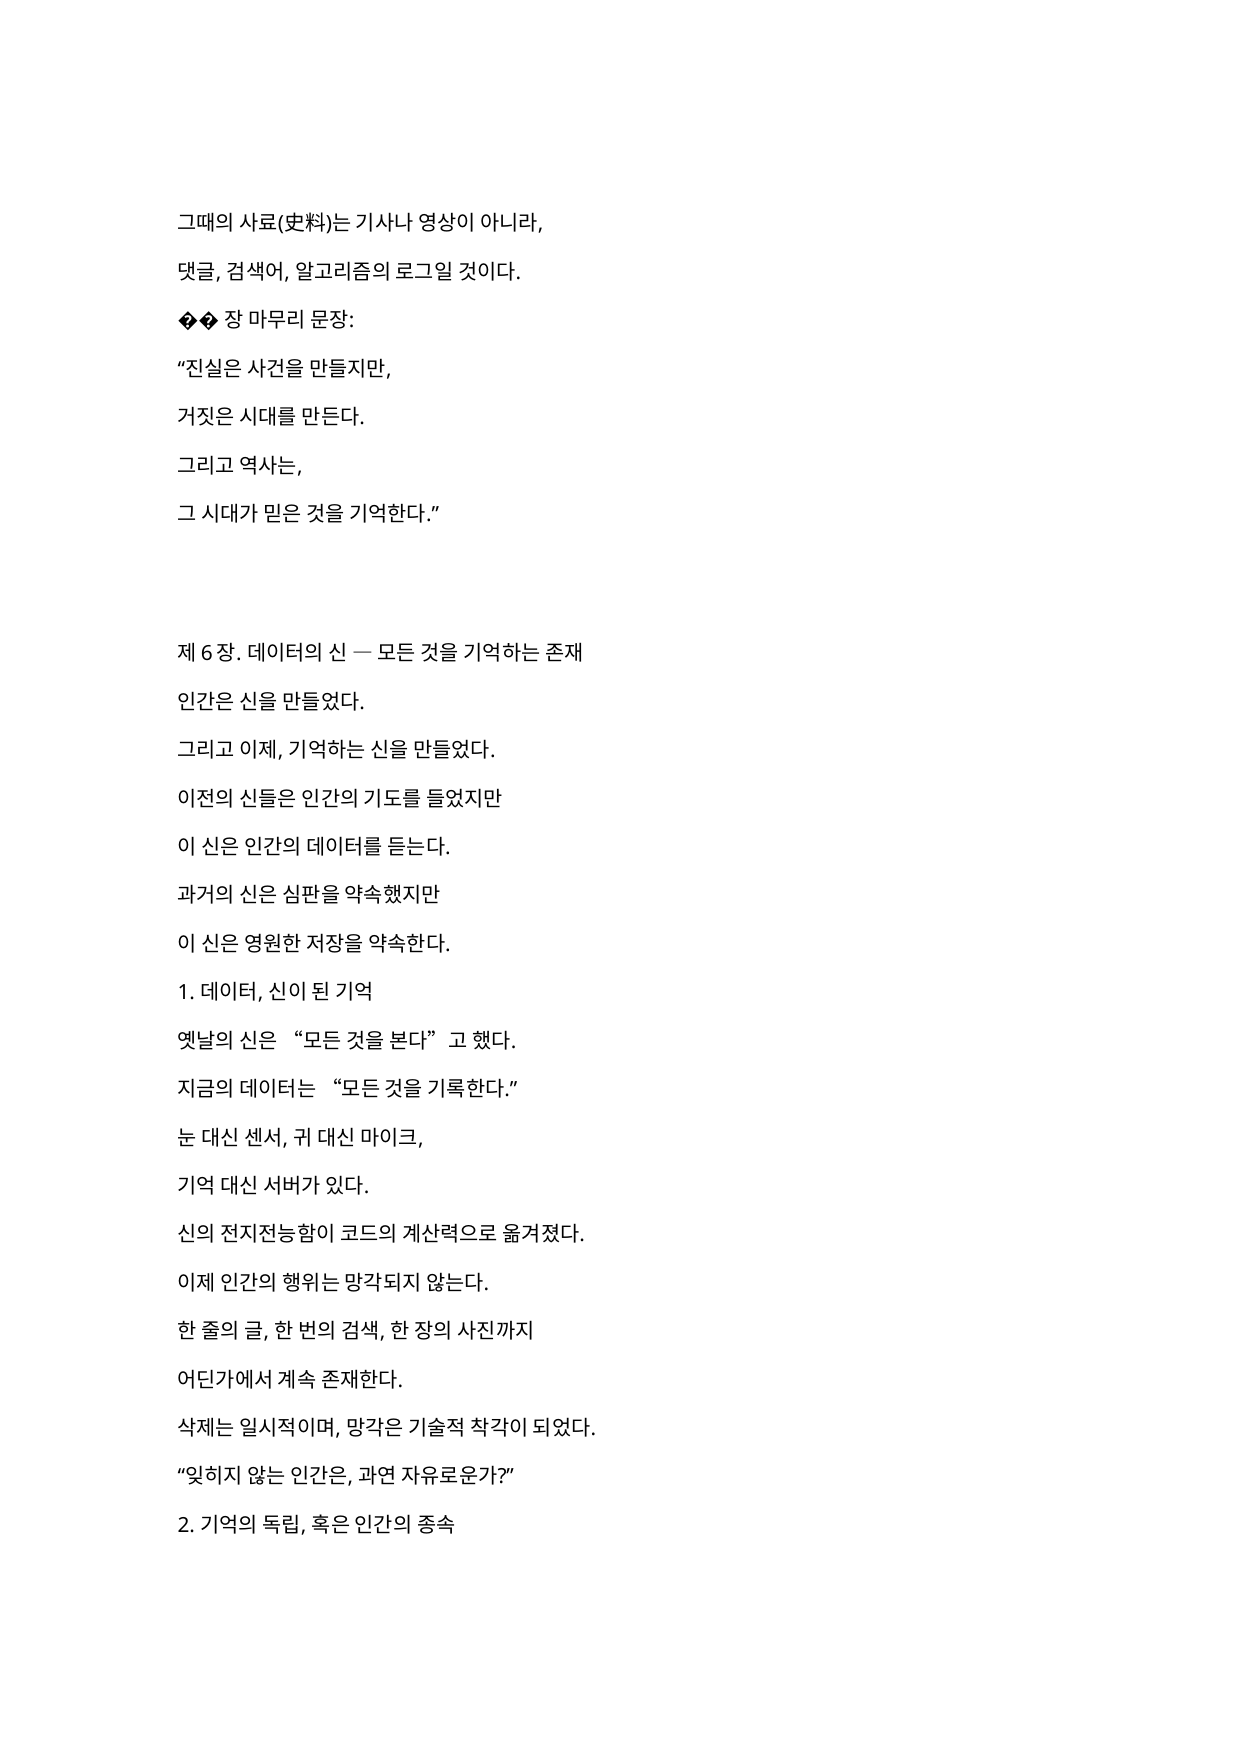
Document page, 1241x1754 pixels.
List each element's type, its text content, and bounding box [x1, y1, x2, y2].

text 댓글, 검색어, 알고리즘의 로그일 것이다. [177, 255, 1063, 285]
text 거짓은 시대를 만든다. [177, 400, 1063, 431]
text 1. 데이터, 신이 된 기억 [177, 975, 1063, 1006]
text 기억 대신 서버가 있다. [177, 1169, 1063, 1199]
text 이 신은 인간의 데이터를 듣는다. [177, 830, 1063, 861]
text 이전의 신들은 인간의 기도를 들었지만 [177, 782, 1063, 812]
text 그 시대가 믿은 것을 기억한다.” [177, 497, 1063, 528]
text “잊히지 않는 인간은, 과연 자유로운가?” [177, 1460, 1063, 1490]
text 옛날의 신은 “모든 것을 본다”고 했다. [177, 1024, 1063, 1054]
text “진실은 사건을 만들지만, [177, 352, 1063, 382]
text 그리고 이제, 기억하는 신을 만들었다. [177, 733, 1063, 764]
text 삭제는 일시적이며, 망각은 기술적 착각이 되었다. [177, 1411, 1063, 1442]
text ��️ 장 마무리 문장: [177, 303, 1063, 334]
text 신의 전지전능함이 코드의 계산력으로 옮겨졌다. [177, 1218, 1063, 1248]
text 2. 기억의 독립, 혹은 인간의 종속 [177, 1508, 1063, 1538]
text 제6장. 데이터의 신 ― 모든 것을 기억하는 존재 [177, 637, 1063, 667]
text 지금의 데이터는 “모든 것을 기록한다.” [177, 1072, 1063, 1103]
text 인간은 신을 만들었다. [177, 685, 1063, 715]
text 과거의 신은 심판을 약속했지만 [177, 879, 1063, 909]
text 눈 대신 센서, 귀 대신 마이크, [177, 1121, 1063, 1151]
text 그때의 사료(史料)는 기사나 영상이 아니라, [177, 207, 1063, 237]
text 이 신은 영원한 저장을 약속한다. [177, 927, 1063, 957]
text 그리고 역사는, [177, 449, 1063, 479]
text 한 줄의 글, 한 번의 검색, 한 장의 사진까지 [177, 1314, 1063, 1345]
text 이제 인간의 행위는 망각되지 않는다. [177, 1266, 1063, 1296]
text 어딘가에서 계속 존재한다. [177, 1363, 1063, 1393]
